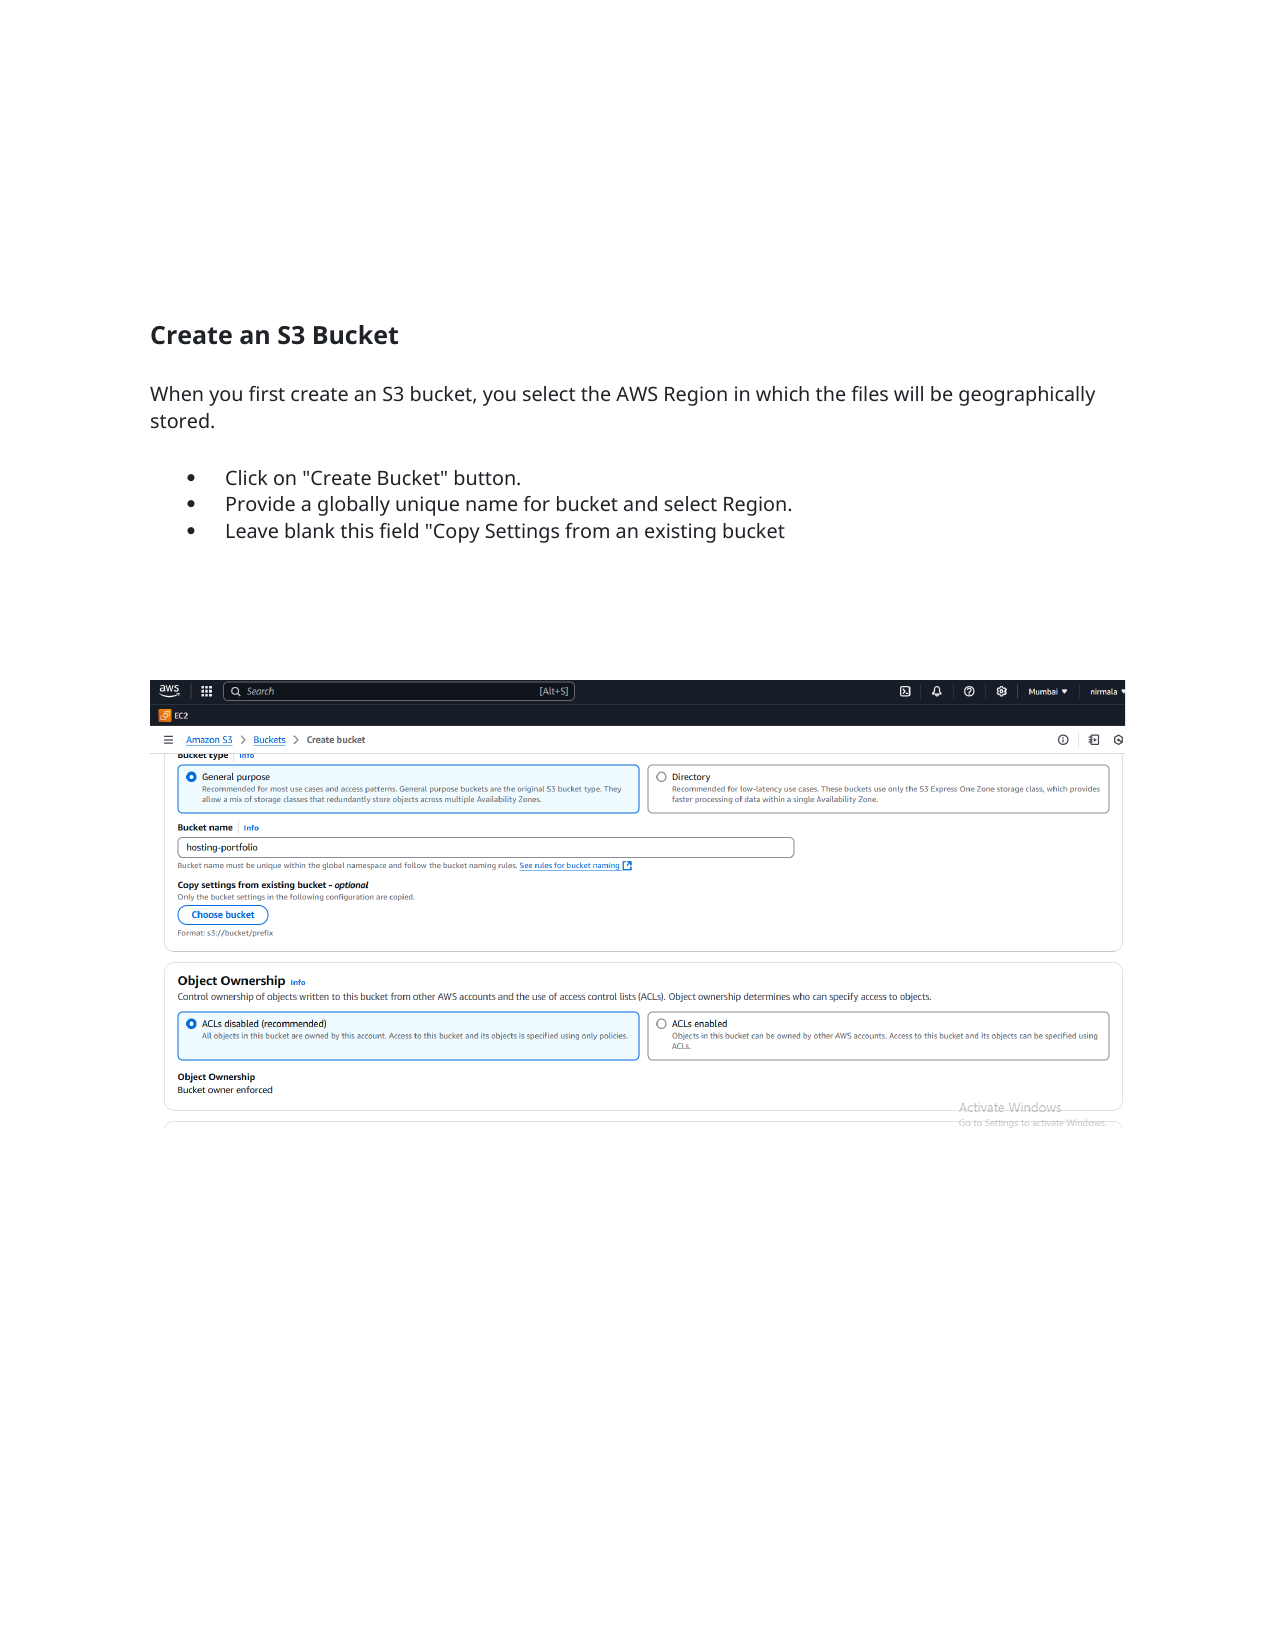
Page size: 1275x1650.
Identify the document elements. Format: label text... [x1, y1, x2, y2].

list Leave blank this field "Copy Settings from an existing bucket [187, 518, 1125, 545]
picture [150, 680, 1125, 1129]
text When you first create an S3 bucket, you select the AWS Region in which the files will be geographically stored. [150, 381, 1125, 434]
text Create an S3 Bucket [150, 317, 1125, 351]
list Provide a globally unique name for bucket and select Region. [187, 491, 1125, 518]
list Click on "Create Bucket" button. [187, 464, 1125, 491]
